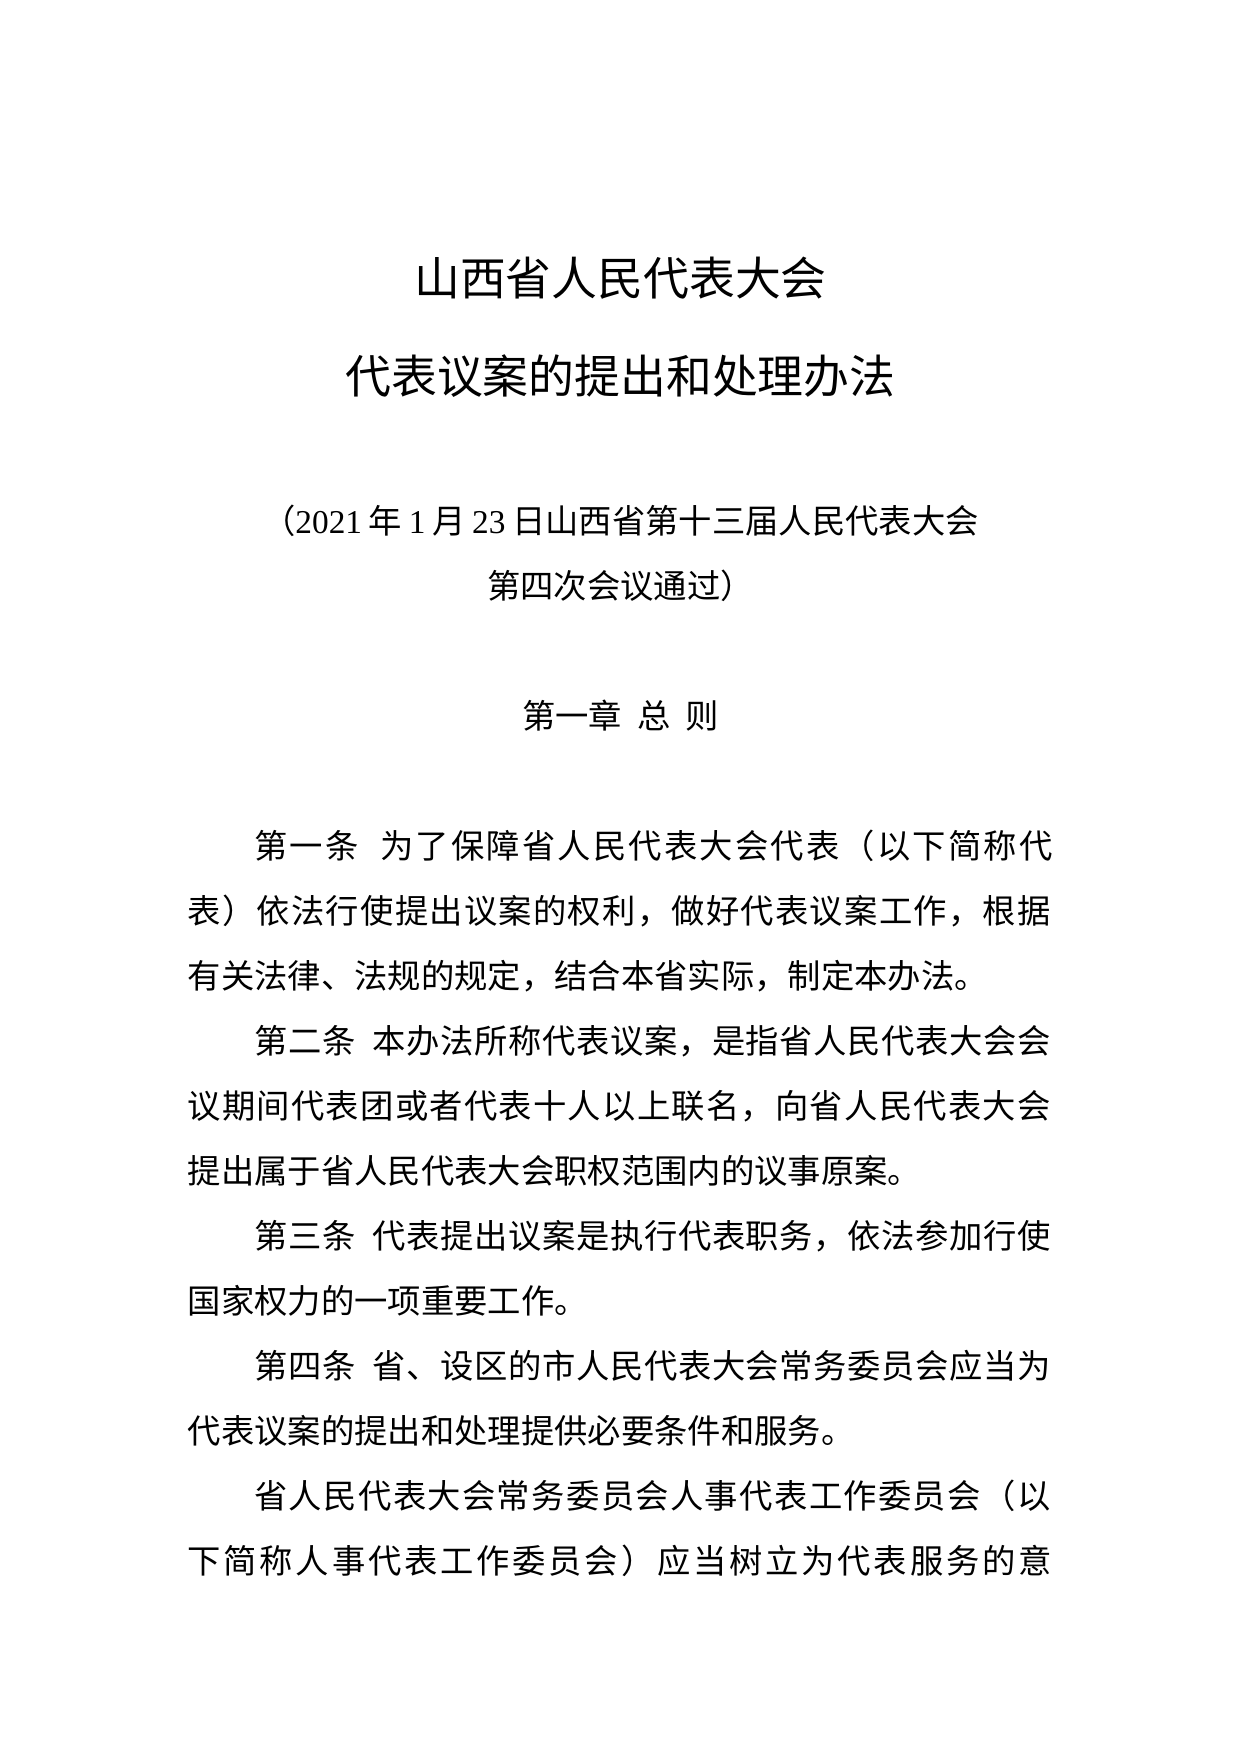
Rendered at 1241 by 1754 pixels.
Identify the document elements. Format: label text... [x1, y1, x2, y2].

text 第三条 代表提出议案是执行代表职务，依法参加行使国家权力的一项重要工作。 [187, 1202, 1053, 1332]
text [187, 1462, 1053, 1592]
text 山西省人民代表大会 [187, 227, 1053, 324]
text （2021年1月23日山西省第十三届人民代表大会 第四次会议通过） [187, 487, 1053, 617]
text 第一章 总 则 [187, 682, 1053, 747]
text 第一条 为了保障省人民代表大会代表（以下简称代表）依法行使提出议案的权利，做好代表议案工作，根据有关法律、法规的规定，结合本省实际，制定本办法。 [187, 812, 1053, 1007]
text 第二条 本办法所称代表议案，是指省人民代表大会会议期间代表团或者代表十人以上联名，向省人民代表大会提出属于省人民代表大会职权范围内的议事原案。 [187, 1007, 1053, 1202]
text 第四条 省、设区的市人民代表大会常务委员会应当为代表议案的提出和处理提供必要条件和服务。 [187, 1332, 1053, 1462]
text 代表议案的提出和处理办法 [187, 324, 1053, 422]
